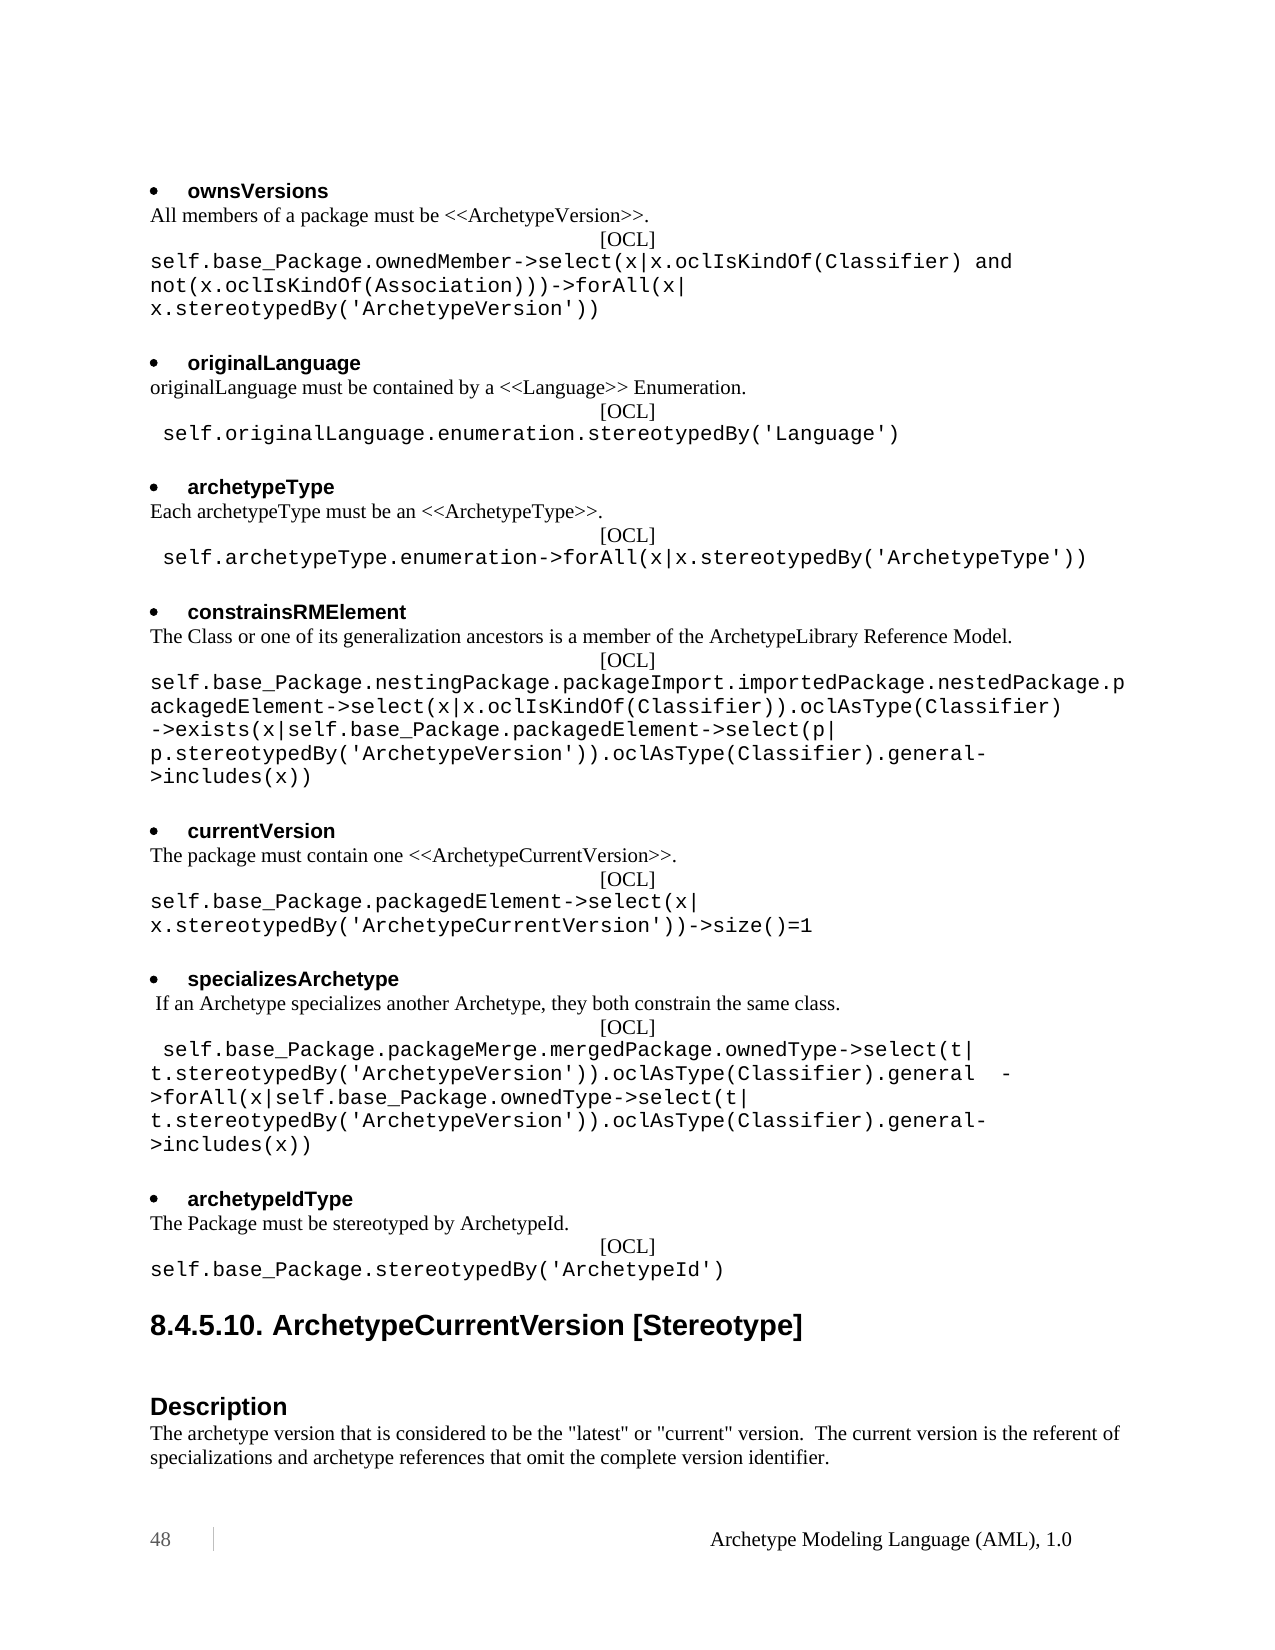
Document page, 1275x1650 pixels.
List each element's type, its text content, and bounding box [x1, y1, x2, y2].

text [OCL] [525, 1234, 1125, 1258]
text [OCL] [525, 867, 1125, 891]
list archetypeType [150, 475, 1125, 499]
list constrainsRMElement [150, 600, 1125, 624]
text self.base_Package.nestingPackage.packageImport.importedPackage.nestedPackage.packagedElement->select(x|x.oclIsKindOf(Classifier)).oclAsType(Classifier) ->exists(x|self.base_Package.packagedElement->select(p|p.stereotypedBy('ArchetypeVersion')).oclAsType(Classifier).general->includes(x)) [150, 672, 1125, 790]
text self.base_Package.stereotypedBy('ArchetypeId') [150, 1258, 1125, 1282]
text [OCL] [525, 399, 1125, 423]
text The Class or one of its generalization ancestors is a member of the ArchetypeLibrary Reference Model. [150, 624, 1125, 648]
text The package must contain one <<ArchetypeCurrentVersion>>. [150, 843, 1125, 867]
text originalLanguage must be contained by a <<Language>> Enumeration. [150, 375, 1125, 399]
text self.base_Package.ownedMember->select(x|x.oclIsKindOf(Classifier) and not(x.oclIsKindOf(Association)))->forAll(x|x.stereotypedBy('ArchetypeVersion')) [150, 251, 1125, 322]
text self.base_Package.packageMerge.mergedPackage.ownedType->select(t|t.stereotypedBy('ArchetypeVersion')).oclAsType(Classifier).general ->forAll(x|self.base_Package.ownedType->select(t|t.stereotypedBy('ArchetypeVersion')).oclAsType(Classifier).general->includes(x)) [150, 1039, 1125, 1158]
text Description [150, 1392, 1125, 1421]
text self.archetypeType.enumeration->forAll(x|x.stereotypedBy('ArchetypeType')) [150, 547, 1125, 571]
text The archetype version that is considered to be the "latest" or "current" version. The current version is the referent of specializations and archetype references that omit the complete version identifier. [150, 1421, 1125, 1469]
list archetypeIdType [150, 1186, 1125, 1210]
text [OCL] [525, 648, 1125, 672]
text The Package must be stereotyped by ArchetypeId. [150, 1210, 1125, 1234]
list originalLanguage [150, 351, 1125, 375]
text If an Archetype specializes another Archetype, they both constrain the same class. [150, 991, 1125, 1015]
text self.base_Package.packagedElement->select(x|x.stereotypedBy('ArchetypeCurrentVersion'))->size()=1 [150, 891, 1125, 938]
list ownsVersions [150, 179, 1125, 203]
list currentVersion [150, 819, 1125, 843]
text [OCL] [525, 523, 1125, 547]
text [OCL] [525, 227, 1125, 251]
text Each archetypeType must be an <<ArchetypeType>>. [150, 499, 1125, 523]
text [OCL] [525, 1015, 1125, 1039]
text All members of a package must be <<ArchetypeVersion>>. [150, 203, 1125, 227]
list specializesArchetype [150, 967, 1125, 991]
subtitle ArchetypeCurrentVersion [Stereotype] [150, 1308, 1125, 1341]
text self.originalLanguage.enumeration.stereotypedBy('Language') [150, 423, 1125, 446]
